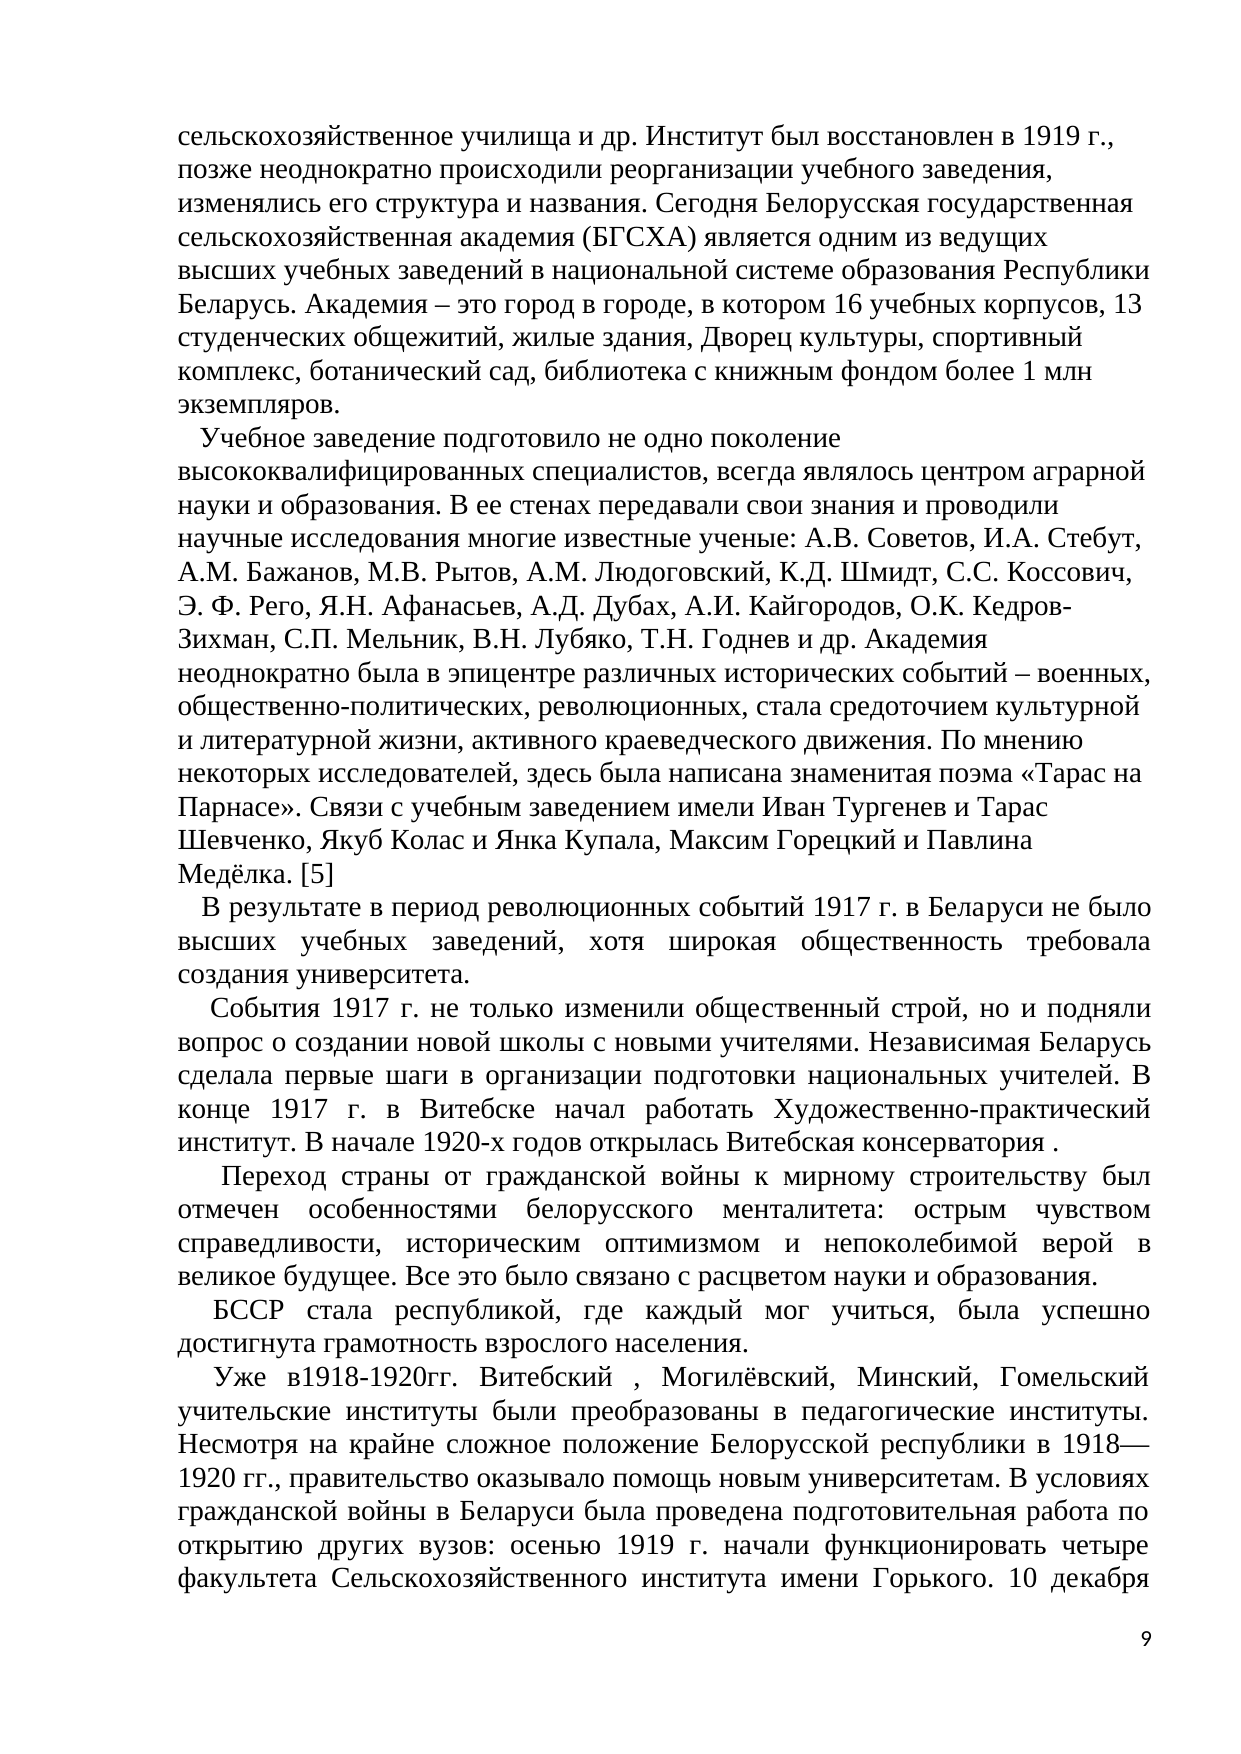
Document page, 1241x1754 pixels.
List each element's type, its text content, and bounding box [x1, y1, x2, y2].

text БССР стала республикой, где каждый мог учиться, была успешно достигнута грамотность взрослого населения. [177, 1292, 1152, 1359]
text События 1917 г. не только изменили общественный строй, но и подняли вопрос о создании новой школы с новыми учителями. Независимая Беларусь сделала первые шаги в организации подготовки национальных учителей. В конце 1917 г. в Витебске начал работать Художественно-практический институт. В начале 1920-х годов открылась Витебская консерватория . [177, 990, 1152, 1158]
text В результате в период революционных событий 1917 г. в Беларуси не было высших учебных заведений, хотя широкая общественность требовала создания университета. [177, 889, 1152, 990]
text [177, 1359, 1149, 1594]
text Переход страны от гражданской войны к мирному строительству был отмечен особенностями белорусского менталитета: острым чувством справедливости, историческим оптимизмом и непоколебимой верой в великое будущее. Все это было связано с расцветом науки и образования. [177, 1158, 1152, 1292]
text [177, 118, 1152, 420]
text Учебное заведение подготовило не одно поколение высококвалифицированных специалистов, всегда являлось центром аграрной науки и образования. В ее стенах передавали свои знания и проводили научные исследования многие известные ученые: А.В. Советов, И.А. Стебут, А.М. Бажанов, М.В. Рытов, А.М. Людоговский, К.Д. Шмидт, С.С. Коссович, Э. Ф. Рего, Я.Н. Афанасьев, А.Д. Дубах, А.И. Кайгородов, О.К. Кедров-Зихман, С.П. Мельник, В.Н. Лубяко, Т.Н. Годнев и др. Академия неоднократно была в эпицентре различных исторических событий – военных, общественно-политических, революционных, стала средоточием культурной и литературной жизни, активного краеведческого движения. По мнению некоторых исследователей, здесь была написана знаменитая поэма «Тарас на Парнасе». Связи с учебным заведением имели Иван Тургенев и Тарас Шевченко, Якуб Колас и Янка Купала, Максим Горецкий и Павлина Медёлка. [5] [177, 420, 1152, 889]
